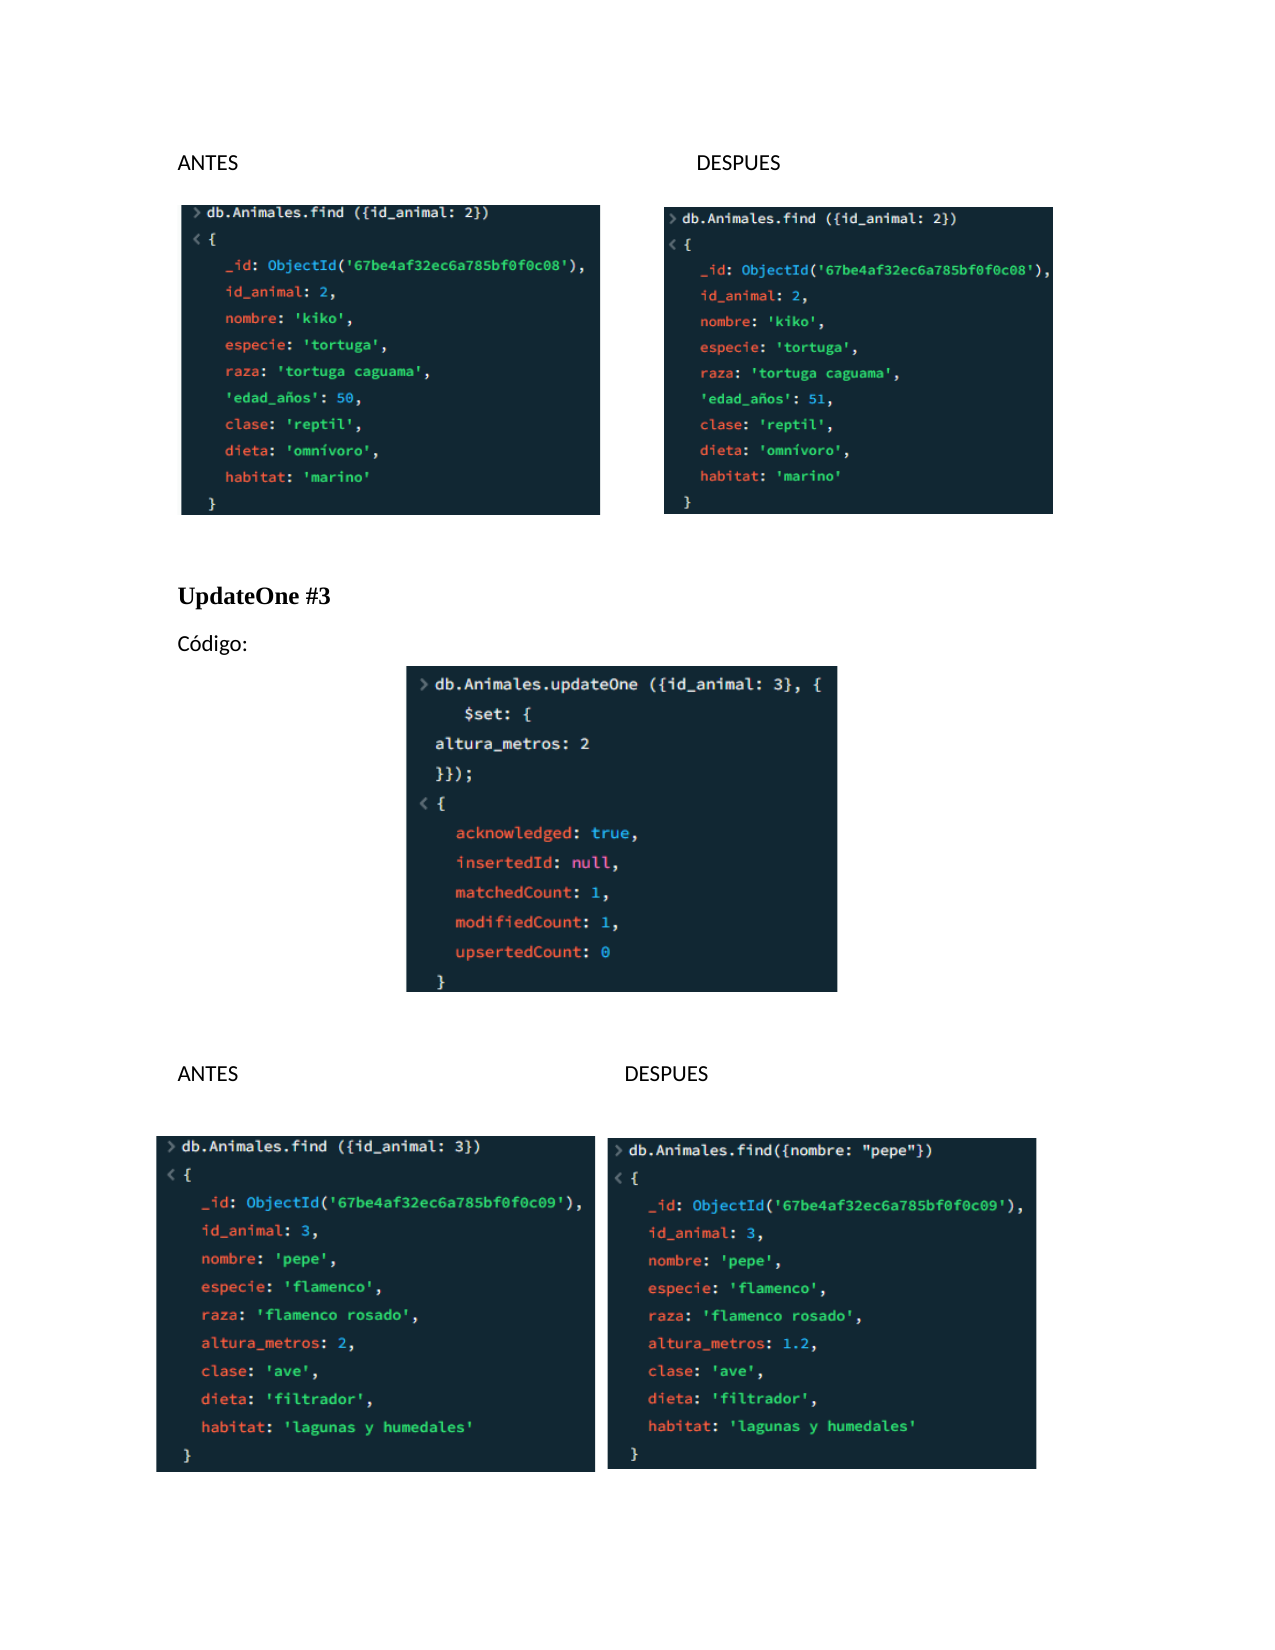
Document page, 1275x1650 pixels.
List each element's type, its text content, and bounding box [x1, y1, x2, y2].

picture [607, 1138, 1037, 1469]
text Código: [177, 629, 1098, 657]
picture [156, 1136, 596, 1472]
picture [404, 666, 838, 992]
subtitle UpdateOne #3 [177, 581, 1098, 610]
text ANTES DESPUES [177, 1059, 1098, 1087]
text ANTES DESPUES [177, 148, 1098, 176]
picture [177, 205, 601, 515]
picture [664, 207, 1053, 514]
